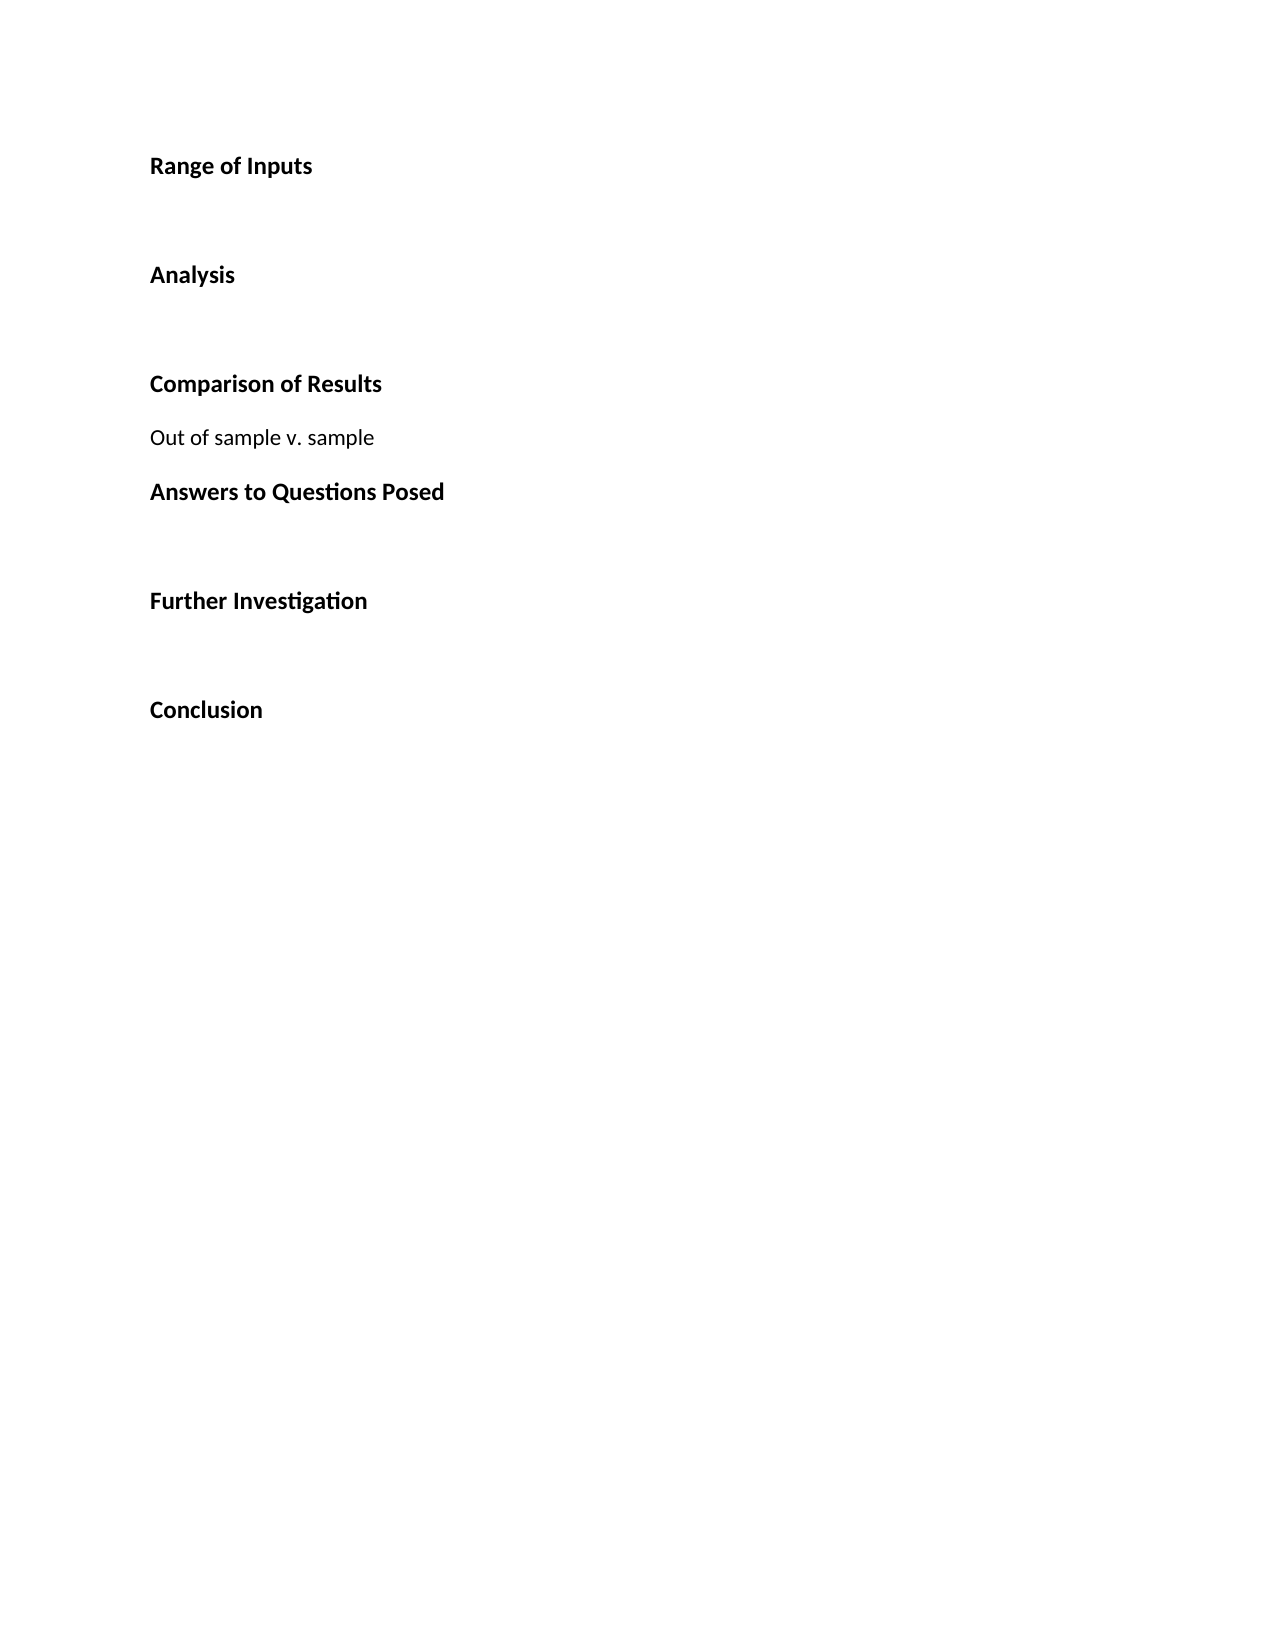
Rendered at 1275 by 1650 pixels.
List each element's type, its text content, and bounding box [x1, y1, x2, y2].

text Out of sample v. sample [150, 423, 1125, 452]
text Analysis [150, 259, 1125, 289]
text Answers to Questions Posed [150, 477, 1125, 507]
text Conclusion [150, 694, 1125, 725]
text Further Investigation [150, 585, 1125, 616]
text Range of Inputs [150, 150, 1125, 181]
text Comparison of Results [150, 368, 1125, 398]
